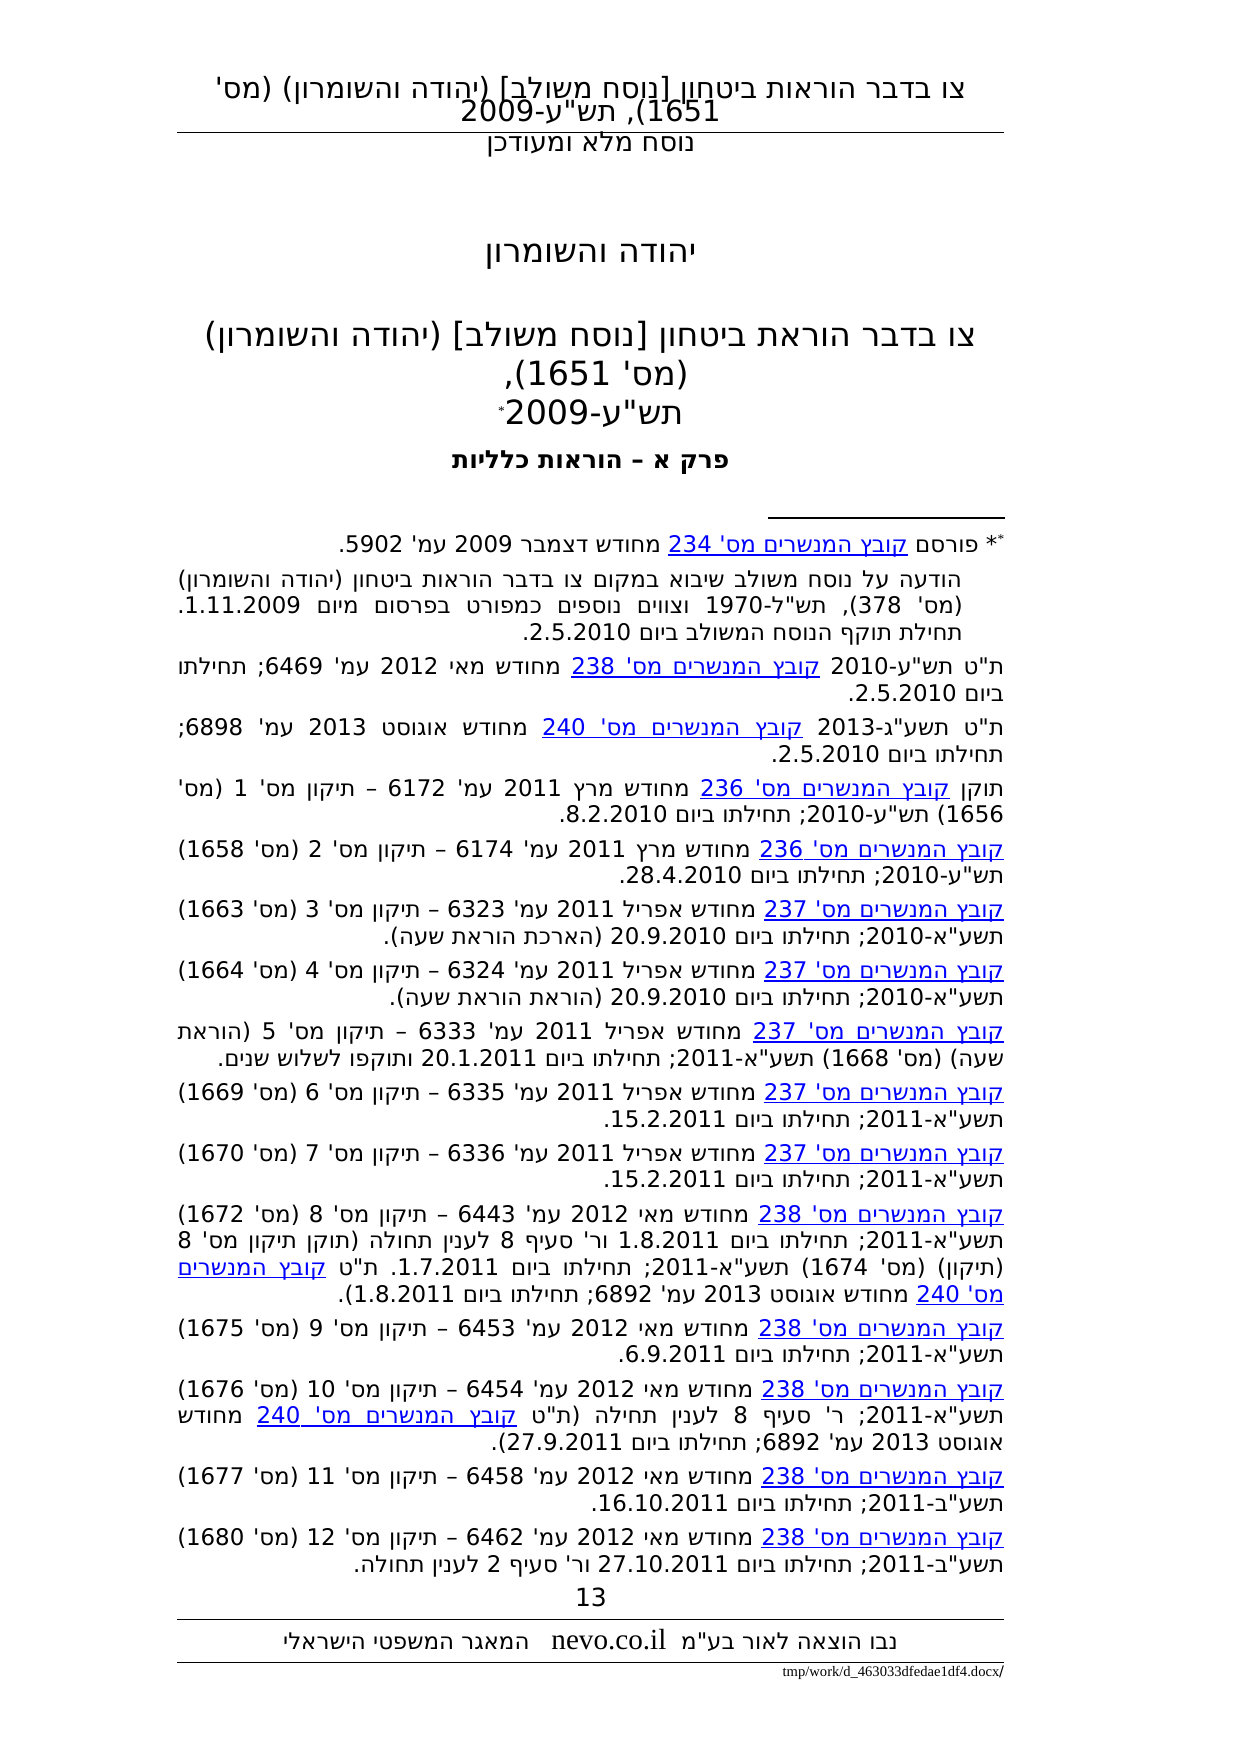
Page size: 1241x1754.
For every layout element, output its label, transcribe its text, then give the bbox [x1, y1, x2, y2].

text פרק א – הוראות כלליות [177, 445, 1004, 474]
text יהודה והשומרון [177, 231, 1004, 270]
text צו בדבר הוראת ביטחון [נוסח משולב] (יהודה והשומרון) (מס' 1651), תש"ע-2009* [177, 316, 1004, 432]
